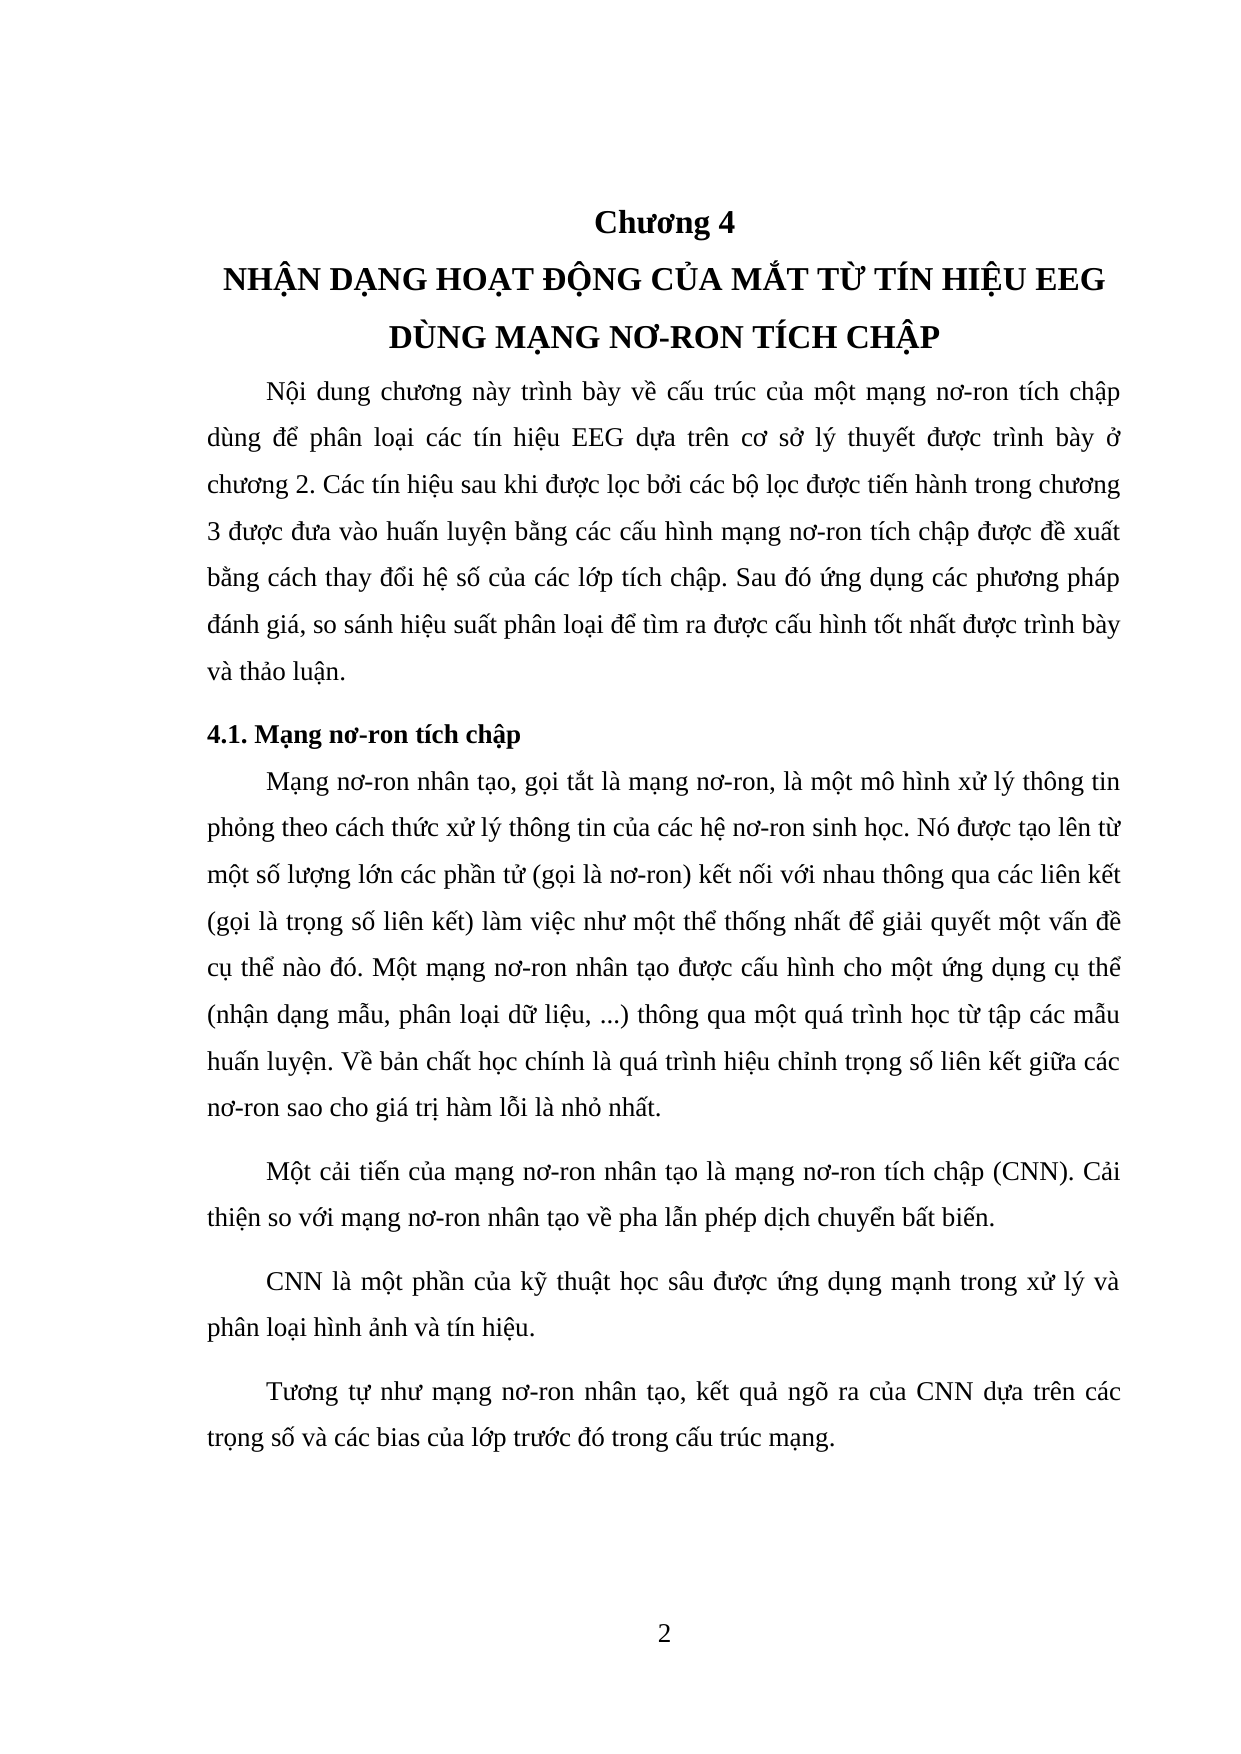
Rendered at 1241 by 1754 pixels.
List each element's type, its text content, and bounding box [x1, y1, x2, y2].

text Tương tự như mạng nơ-ron nhân tạo, kết quả ngõ ra của CNN dựa trên các trọng số và các bias của lớp trước đó trong cấu trúc mạng. [207, 1375, 1122, 1452]
text Mạng nơ-ron nhân tạo, gọi tắt là mạng nơ-ron, là một mô hình xử lý thông tin phỏng theo cách thức xử lý thông tin của các hệ nơ-ron sinh học. Nó được tạo lên từ một số lượng lớn các phần tử (gọi là nơ-ron) kết nối với nhau thông qua các liên kết (gọi là trọng số liên kết) làm việc như một thể thống nhất để giải quyết một vấn đề cụ thể nào đó. Một mạng nơ-ron nhân tạo được cấu hình cho một ứng dụng cụ thể (nhận dạng mẫu, phân loại dữ liệu, ...) thông qua một quá trình học từ tập các mẫu huấn luyện. Về bản chất học chính là quá trình hiệu chỉnh trọng số liên kết giữa các nơ-ron sao cho giá trị hàm lỗi là nhỏ nhất. [207, 765, 1122, 1122]
list Nội dung chương này trình bày về cấu trúc của một mạng nơ-ron tích chập dùng để phân loại các tín hiệu EEG dựa trên cơ sở lý thuyết được trình bày ở chương 2. Các tín hiệu sau khi được lọc bởi các bộ lọc được tiến hành trong chương 3 được đưa vào huấn luyện bằng các cấu hình mạng nơ-ron tích chập được đề xuất bằng cách thay đổi hệ số của các lớp tích chập. Sau đó ứng dụng các phương pháp đánh giá, so sánh hiệu suất phân loại để tìm ra được cấu hình tốt nhất được trình bày và thảo luận. [207, 375, 1122, 686]
subtitle 4.1. Mạng nơ-ron tích chập [207, 718, 1122, 749]
text Một cải tiến của mạng nơ-ron nhân tạo là mạng nơ-ron tích chập (CNN). Cải thiện so với mạng nơ-ron nhân tạo về pha lẫn phép dịch chuyển bất biến. [207, 1155, 1122, 1232]
text CNN là một phần của kỹ thuật học sâu được ứng dụng mạnh trong xử lý và phân loại hình ảnh và tín hiệu. [207, 1265, 1122, 1342]
subtitle Chương 4 NHẬN DẠNG HOẠT ĐỘNG CỦA MẮT TỪ TÍN HIỆU EEG DÙNG MẠNG NƠ-RON TÍCH CHẬP [207, 202, 1122, 356]
